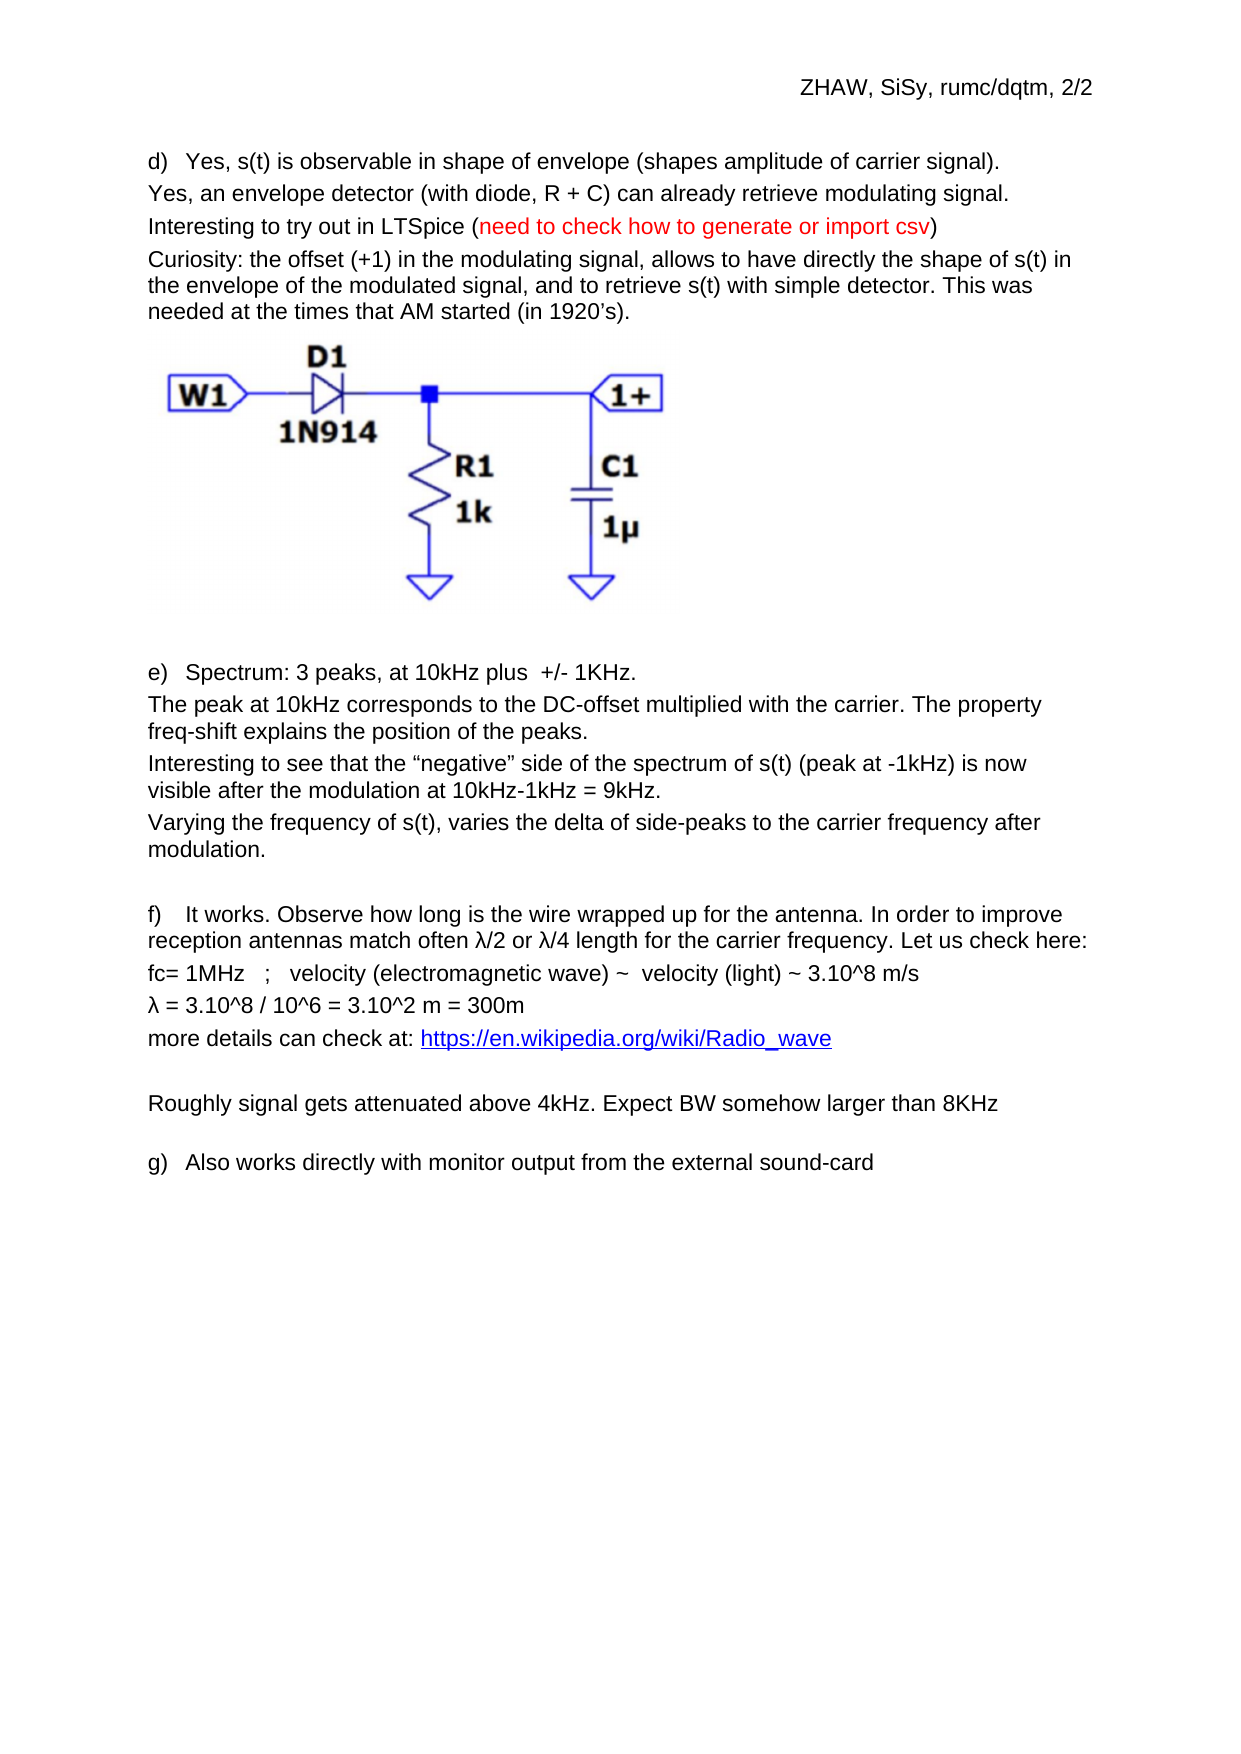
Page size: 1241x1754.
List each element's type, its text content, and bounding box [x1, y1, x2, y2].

text e) Spectrum: 3 peaks, at 10kHz plus +/- 1KHz. [148, 659, 1092, 685]
text g) Also works directly with monitor output from the external sound-card [148, 1123, 1092, 1175]
text Interesting to try out in LTSpice (need to check how to generate or import csv) [148, 213, 1092, 239]
text more details can check at: https://en.wikipedia.org/wiki/Radio_wave [148, 1025, 1092, 1051]
text Varying the frequency of s(t), varies the delta of side-peaks to the carrier frequency after modulation. [148, 809, 1092, 862]
text λ = 3.10^8 / 10^6 = 3.10^2 m = 300m [148, 992, 1092, 1019]
text fc= 1MHz ; velocity (electromagnetic wave) ~ velocity (light) ~ 3.10^8 m/s [148, 960, 1092, 986]
text Interesting to see that the “negative” side of the spectrum of s(t) (peak at -1kHz) is now visible after the modulation at 10kHz-1kHz = 9kHz. [148, 750, 1092, 803]
picture [147, 330, 680, 614]
text Roughly signal gets attenuated above 4kHz. Expect BW somehow larger than 8KHz [148, 1090, 1092, 1116]
text The peak at 10kHz corresponds to the DC-offset multiplied with the carrier. The property freq-shift explains the position of the peaks. [148, 691, 1092, 744]
text Yes, an envelope detector (with diode, R + C) can already retrieve modulating signal. [148, 180, 1092, 207]
text d) Yes, s(t) is observable in shape of envelope (shapes amplitude of carrier signal). [148, 148, 1092, 174]
text Curiosity: the offset (+1) in the modulating signal, allows to have directly the shape of s(t) in the envelope of the modulated signal, and to retrieve s(t) with simple detector. This was needed at the times that AM started (in 1920’s). [148, 246, 1092, 324]
text f) It works. Observe how long is the wire wrapped up for the antenna. In order to improve reception antennas match often λ/2 or λ/4 length for the carrier frequency. Let us check here: [148, 901, 1092, 953]
